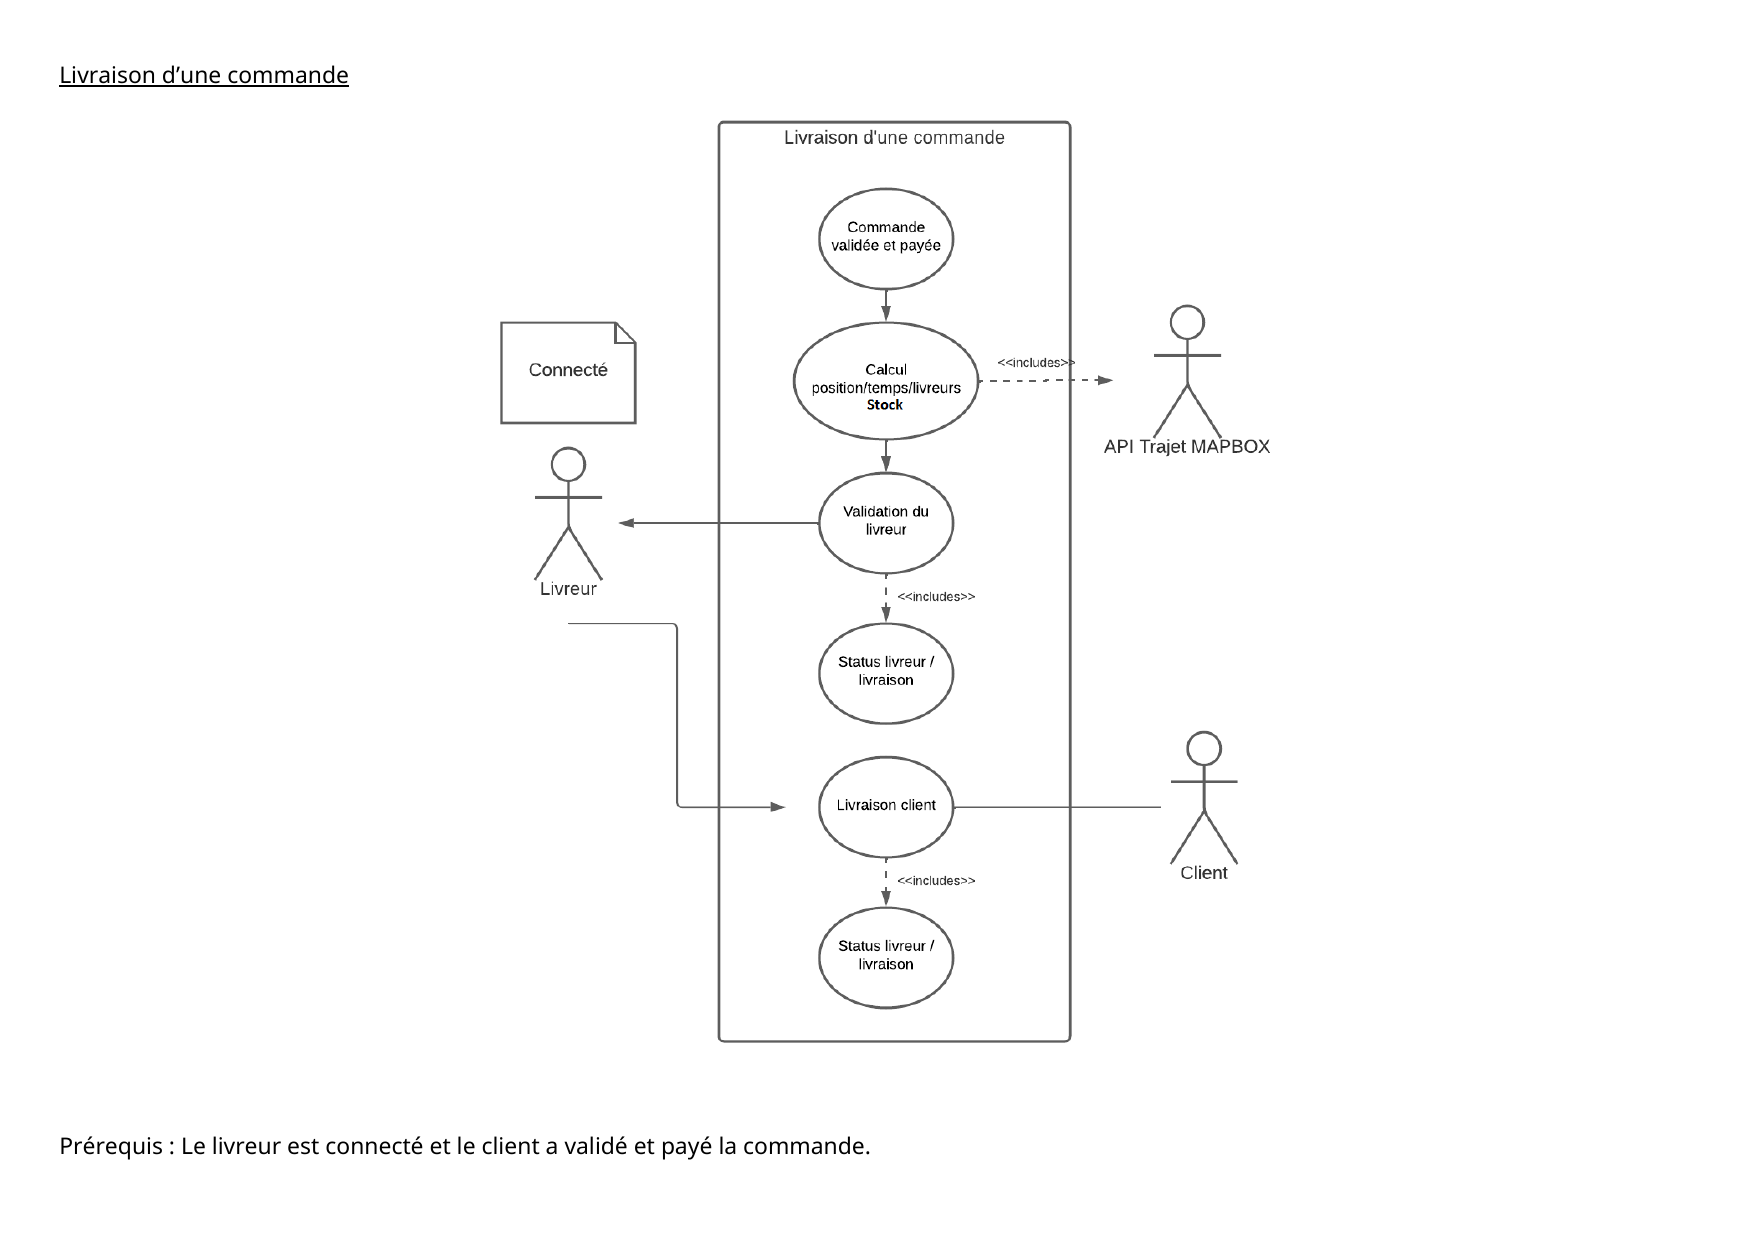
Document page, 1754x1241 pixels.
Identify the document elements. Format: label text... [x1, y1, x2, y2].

text Prérequis : Le livreur est connecté et le client a validé et payé la commande. [59, 1130, 1695, 1161]
picture [465, 109, 1289, 1061]
text Livraison d’une commande [59, 59, 1695, 90]
